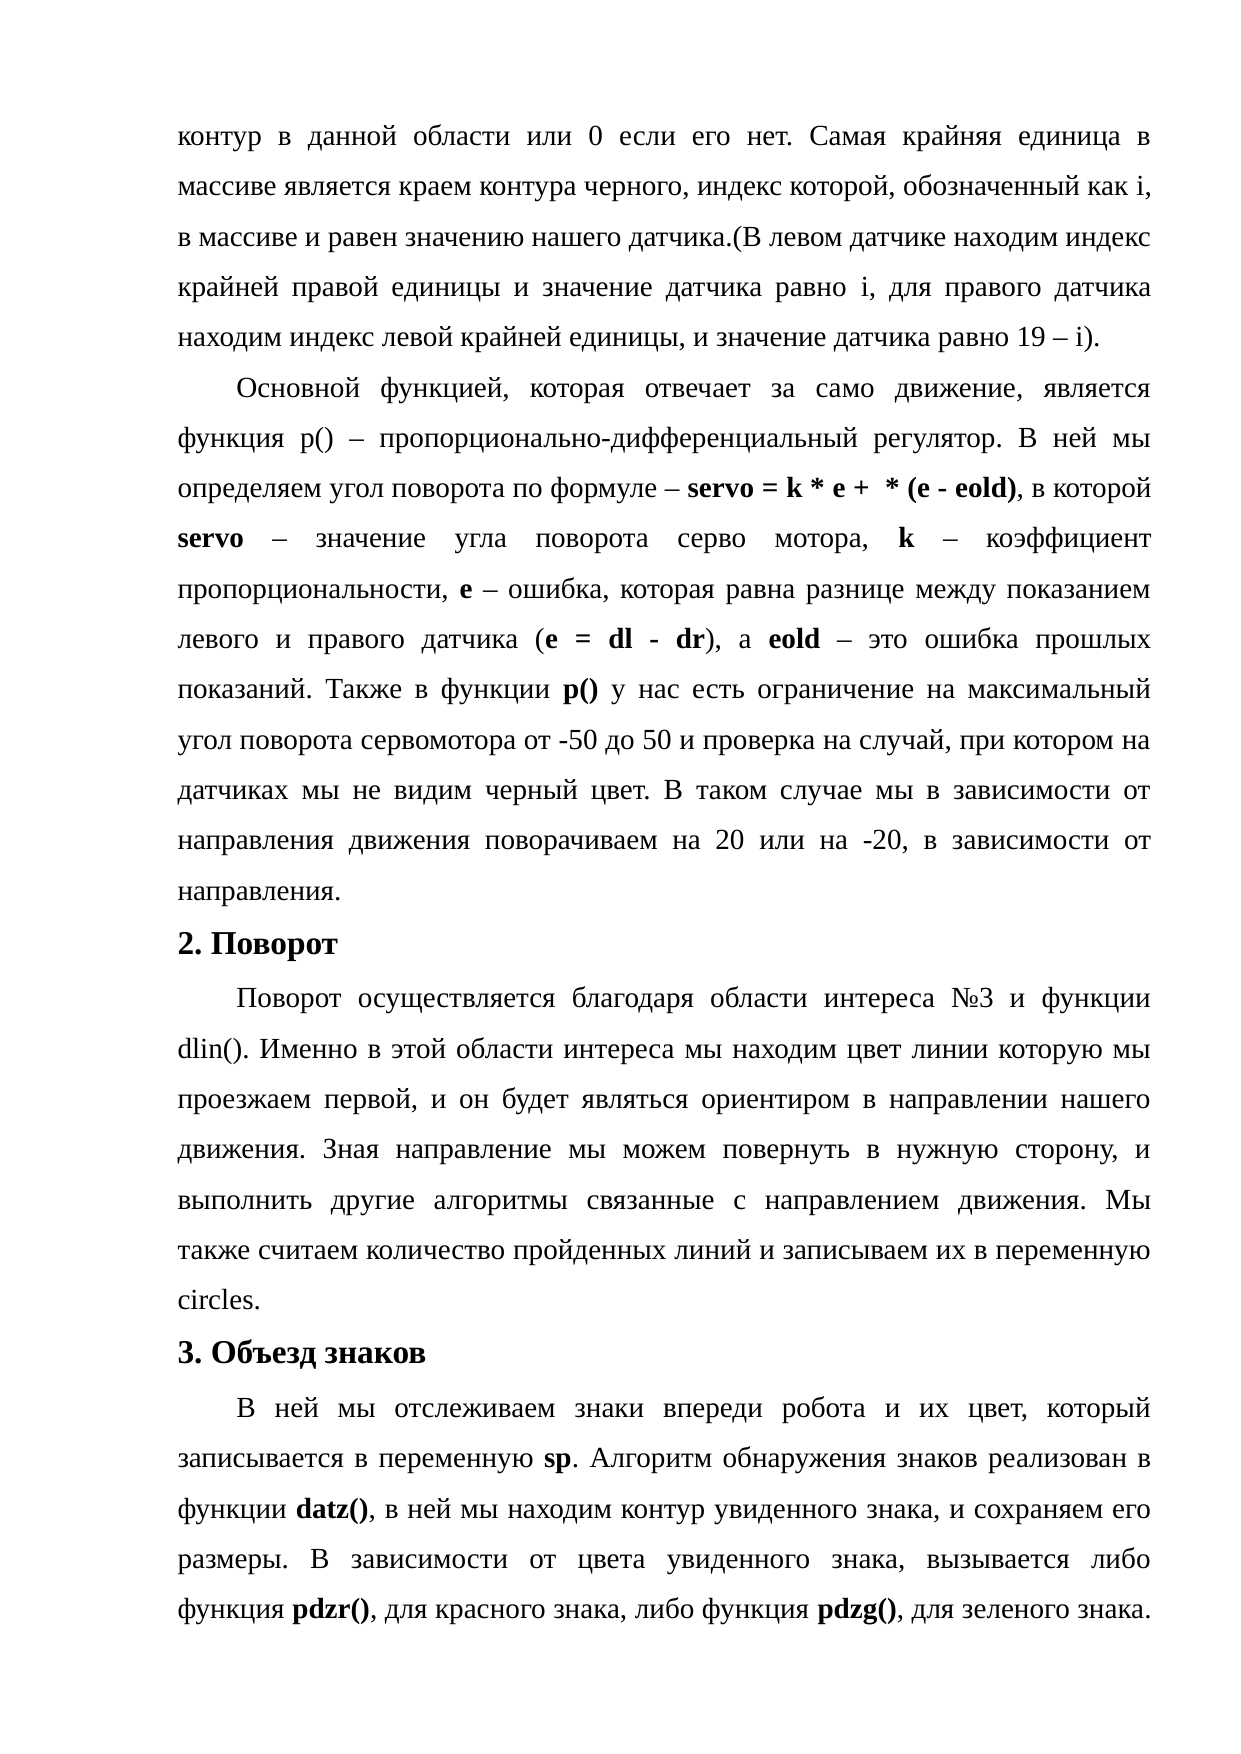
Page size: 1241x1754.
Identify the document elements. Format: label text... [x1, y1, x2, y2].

text Поворот осуществляется благодаря области интереса №3 и функции dlin(). Именно в этой области интереса мы находим цвет линии которую мы проезжаем первой, и он будет являться ориентиром в направлении нашего движения. Зная направление мы можем повернуть в нужную сторону, и выполнить другие алгоритмы связанные с направлением движения. Мы также считаем количество пройденных линий и записываем их в переменную circles. [177, 981, 1152, 1316]
text 3. Объезд знаков [177, 1333, 1152, 1371]
text Основной функцией, которая отвечает за само движение, является функция p() – пропорционально-дифференциальный регулятор. В ней мы определяем угол поворота по формуле – servo = k * e + * (e - eold), в которой servo – значение угла поворота серво мотора, k – коэффициент пропорциональности, e – ошибка, которая равна разнице между показанием левого и правого датчика (e = dl - dr), а eold – это ошибка прошлых показаний. Также в функции p() у нас есть ограничение на максимальный угол поворота сервомотора от -50 до 50 и проверка на случай, при котором на датчиках мы не видим черный цвет. В таком случае мы в зависимости от направления движения поворачиваем на 20 или на -20, в зависимости от направления. [177, 370, 1152, 906]
text 2. Поворот [177, 923, 1152, 961]
